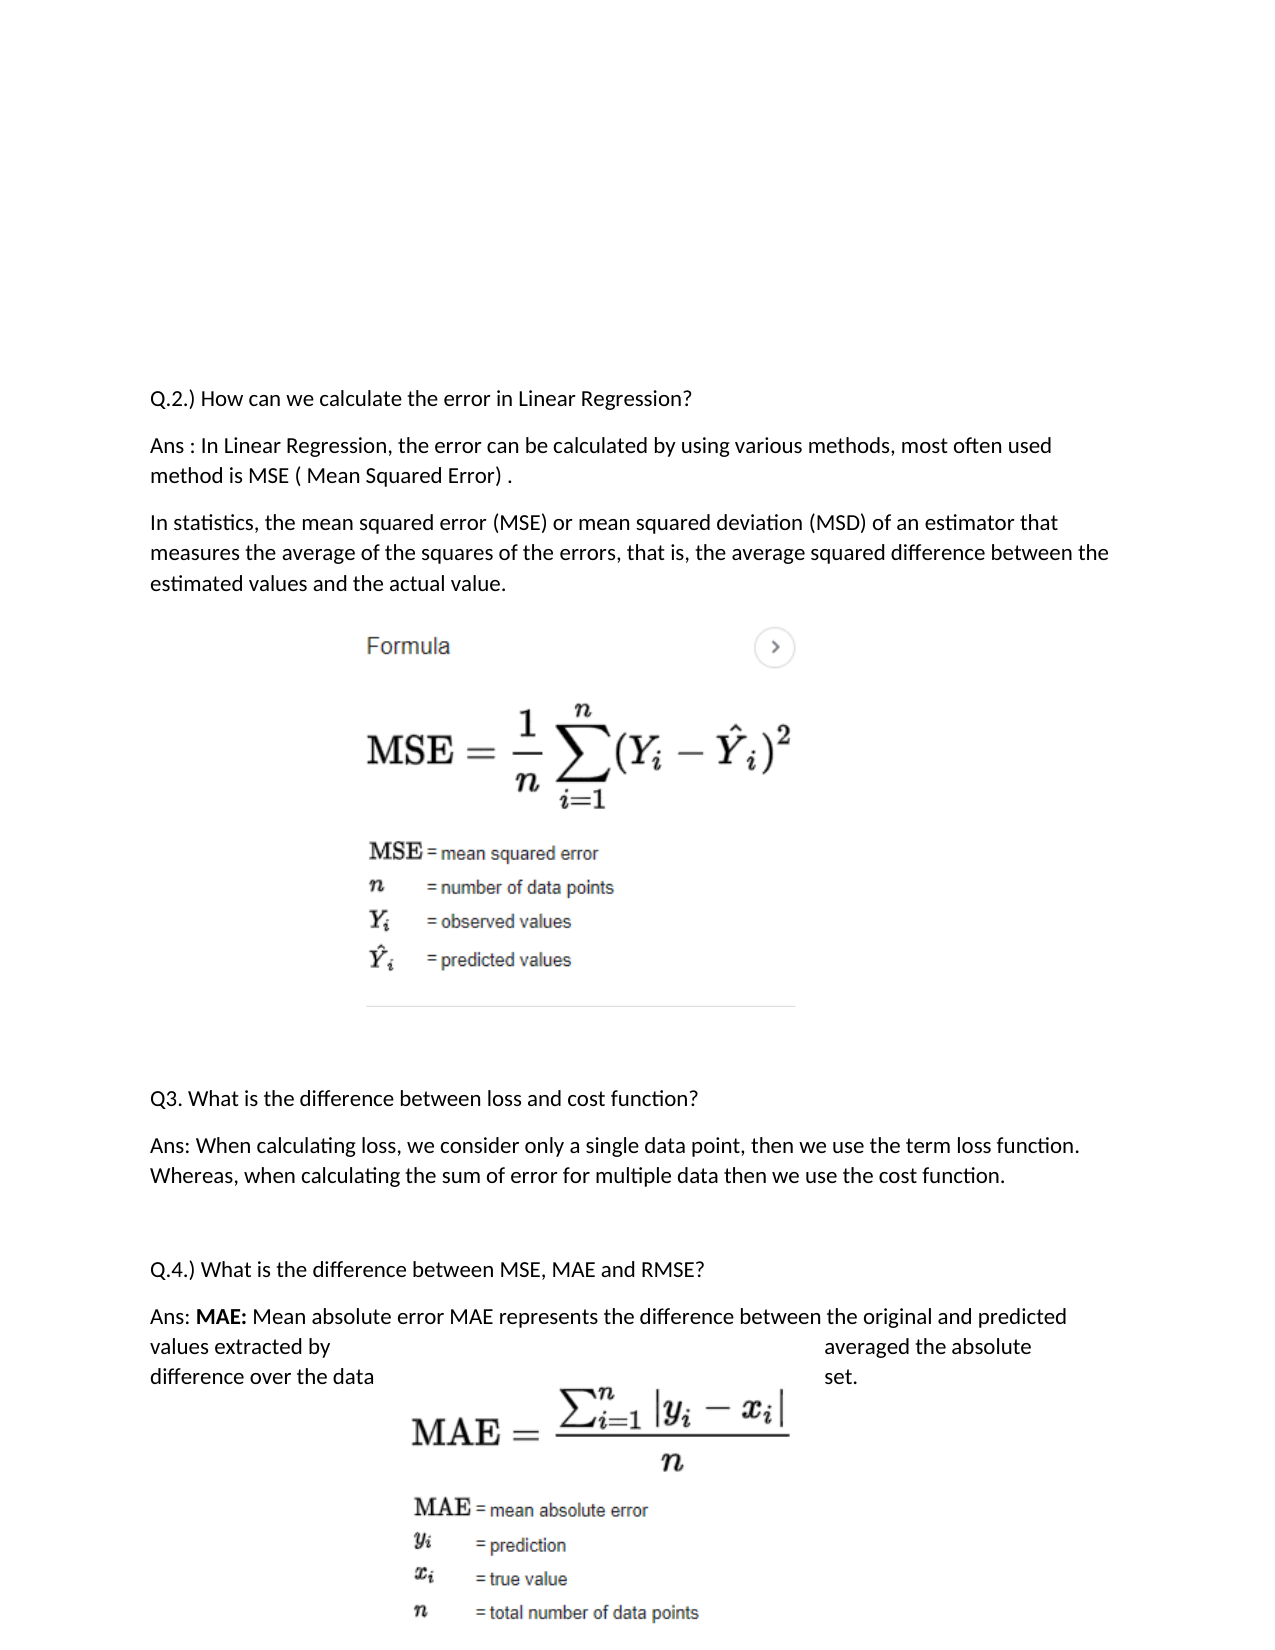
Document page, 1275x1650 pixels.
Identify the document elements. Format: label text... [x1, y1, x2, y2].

text Q.4.) What is the difference between MSE, MAE and RMSE? [150, 1255, 1125, 1283]
text Q3. What is the difference between loss and cost function? [150, 1084, 1125, 1112]
text In statistics, the mean squared error (MSE) or mean squared deviation (MSD) of an estimator that measures the average of the squares of the errors, that is, the average squared difference between the estimated values and the actual value. [150, 508, 1125, 597]
text Ans: When calculating loss, we consider only a single data point, then we use the term loss function. Whereas, when calculating the sum of error for multiple data then we use the cost function. [150, 1131, 1125, 1189]
text Q.2.) How can we calculate the error in Linear Regression? [150, 384, 1125, 412]
text Ans : In Linear Regression, the error can be calculated by using various methods, most often used method is MSE ( Mean Squared Error) . [150, 431, 1125, 489]
picture [348, 606, 820, 1007]
text Ans: MAE: Mean absolute error MAE represents the difference between the original and predicted values extracted by averaged the absolute difference over the data set. [150, 1302, 1125, 1391]
picture [396, 1350, 806, 1648]
